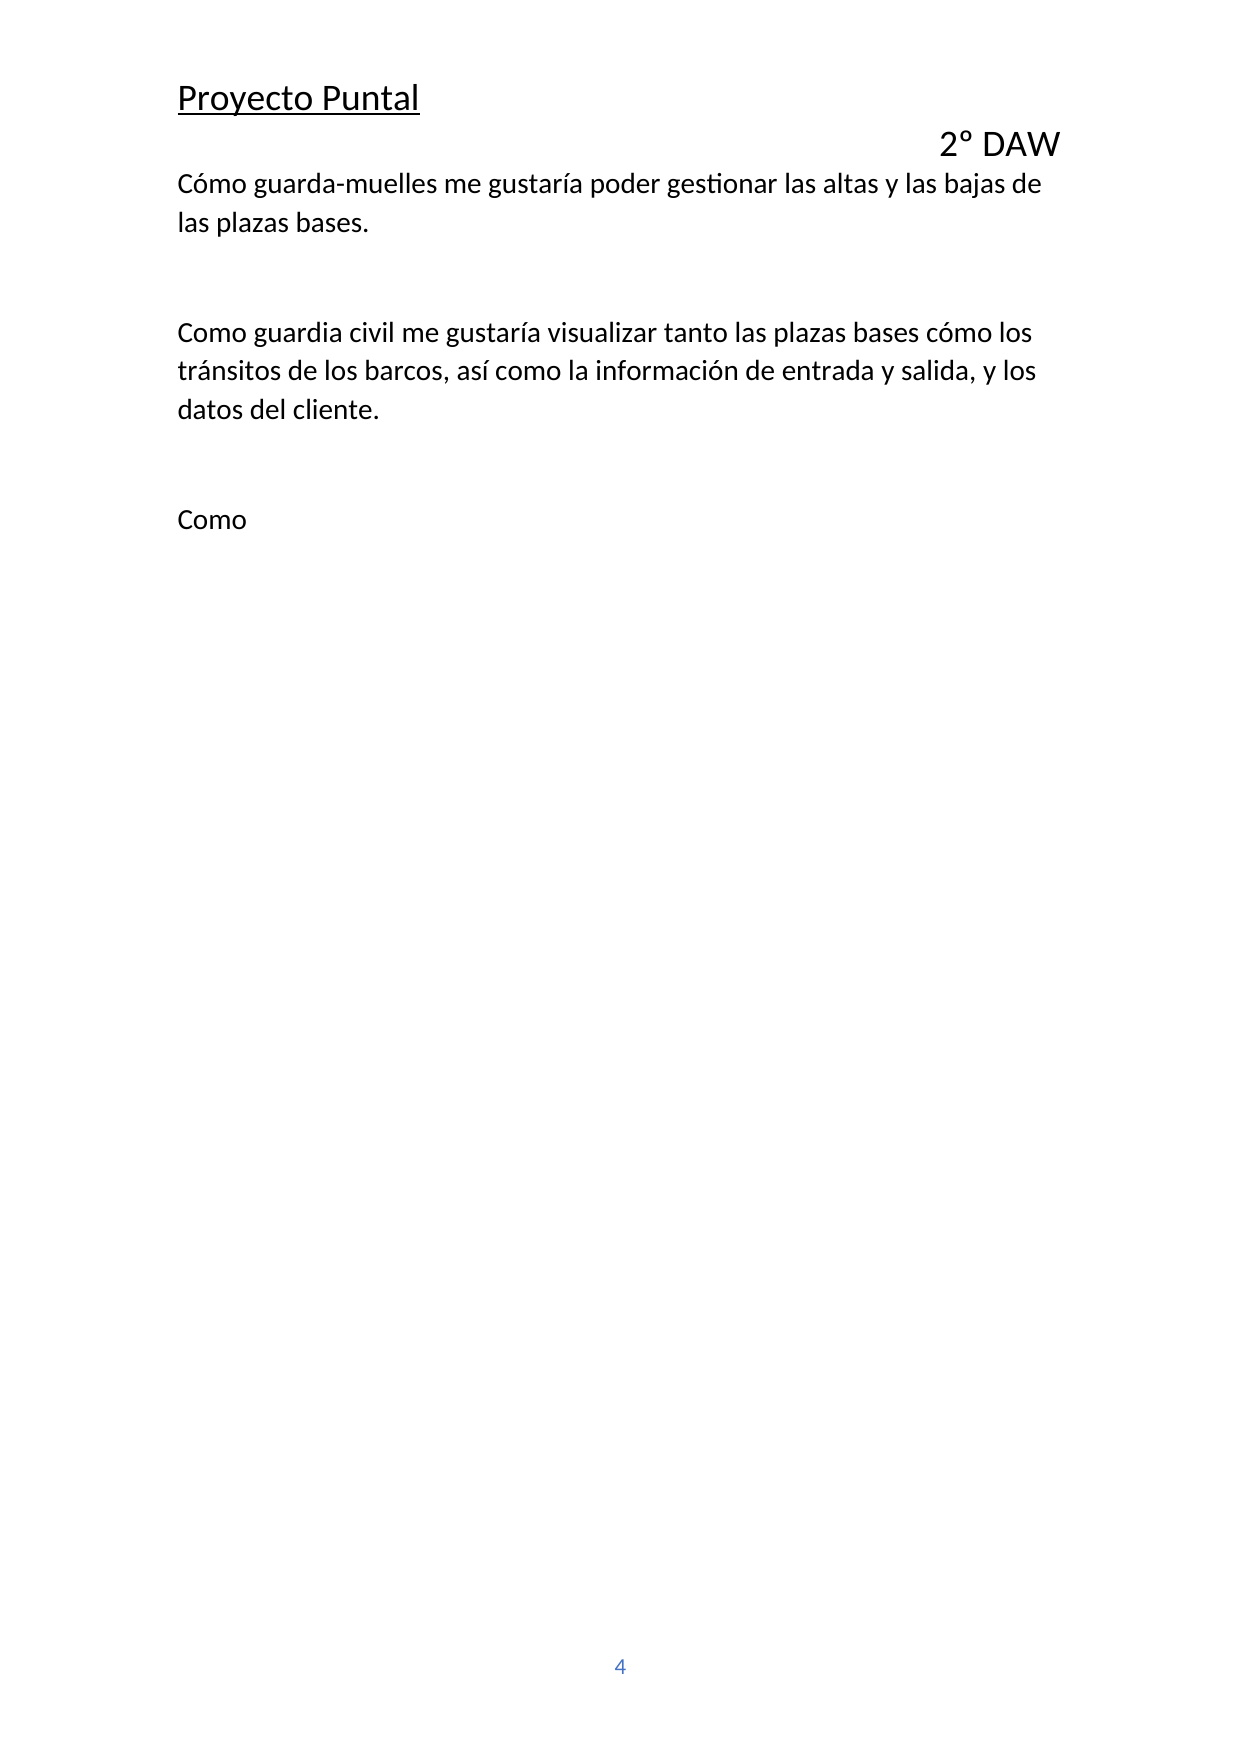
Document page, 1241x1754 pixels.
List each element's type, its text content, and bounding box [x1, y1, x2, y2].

text Como [177, 501, 1063, 537]
text Cómo guarda-muelles me gustaría poder gestionar las altas y las bajas de las plazas bases. [177, 165, 1063, 239]
text Como guardia civil me gustaría visualizar tanto las plazas bases cómo los tránsitos de los barcos, así como la información de entrada y salida, y los datos del cliente. [177, 314, 1063, 427]
